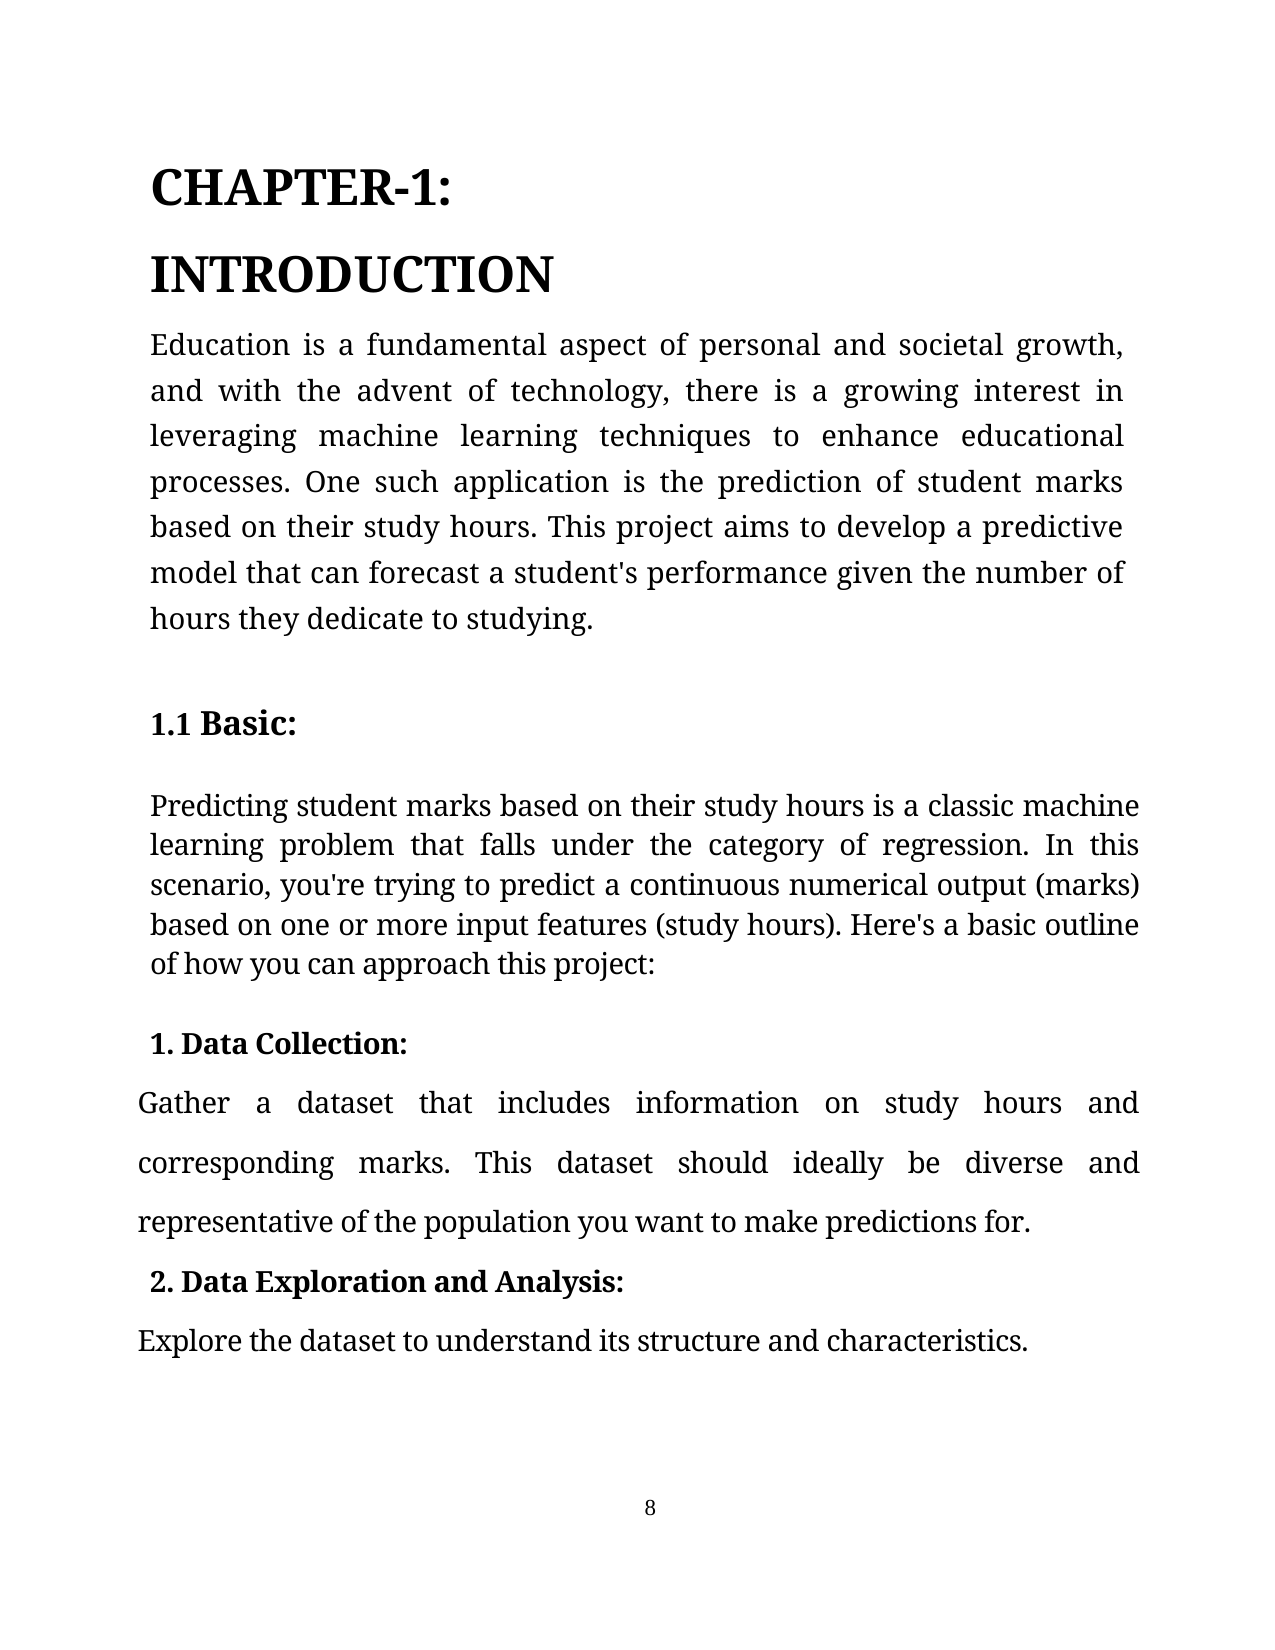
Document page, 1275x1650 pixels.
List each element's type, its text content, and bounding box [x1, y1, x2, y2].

text INTRODUCTION [150, 239, 1237, 308]
subtitle Basic: [150, 700, 1141, 745]
text 1. Data Collection: [150, 1023, 1141, 1063]
text Explore the dataset to understand its structure and characteristics. [137, 1320, 1141, 1360]
text Gather a dataset that includes information on study hours and corresponding marks. This dataset should ideally be diverse and representative of the population you want to make predictions for. [137, 1082, 1141, 1241]
text 2. Data Exploration and Analysis: [150, 1261, 1141, 1301]
text Education is a fundamental aspect of personal and societal growth, and with the advent of technology, there is a growing interest in leveraging machine learning techniques to enhance educational processes. One such application is the prediction of student marks based on their study hours. This project aims to develop a predictive model that can forecast a student's performance given the number of hours they dedicate to studying. [150, 324, 1125, 638]
subtitle CHAPTER-1: [150, 158, 1237, 217]
text Predicting student marks based on their study hours is a classic machine learning problem that falls under the category of regression. In this scenario, you're trying to predict a continuous numerical output (marks) based on one or more input features (study hours). Here's a basic outline of how you can approach this project: [150, 745, 1141, 983]
